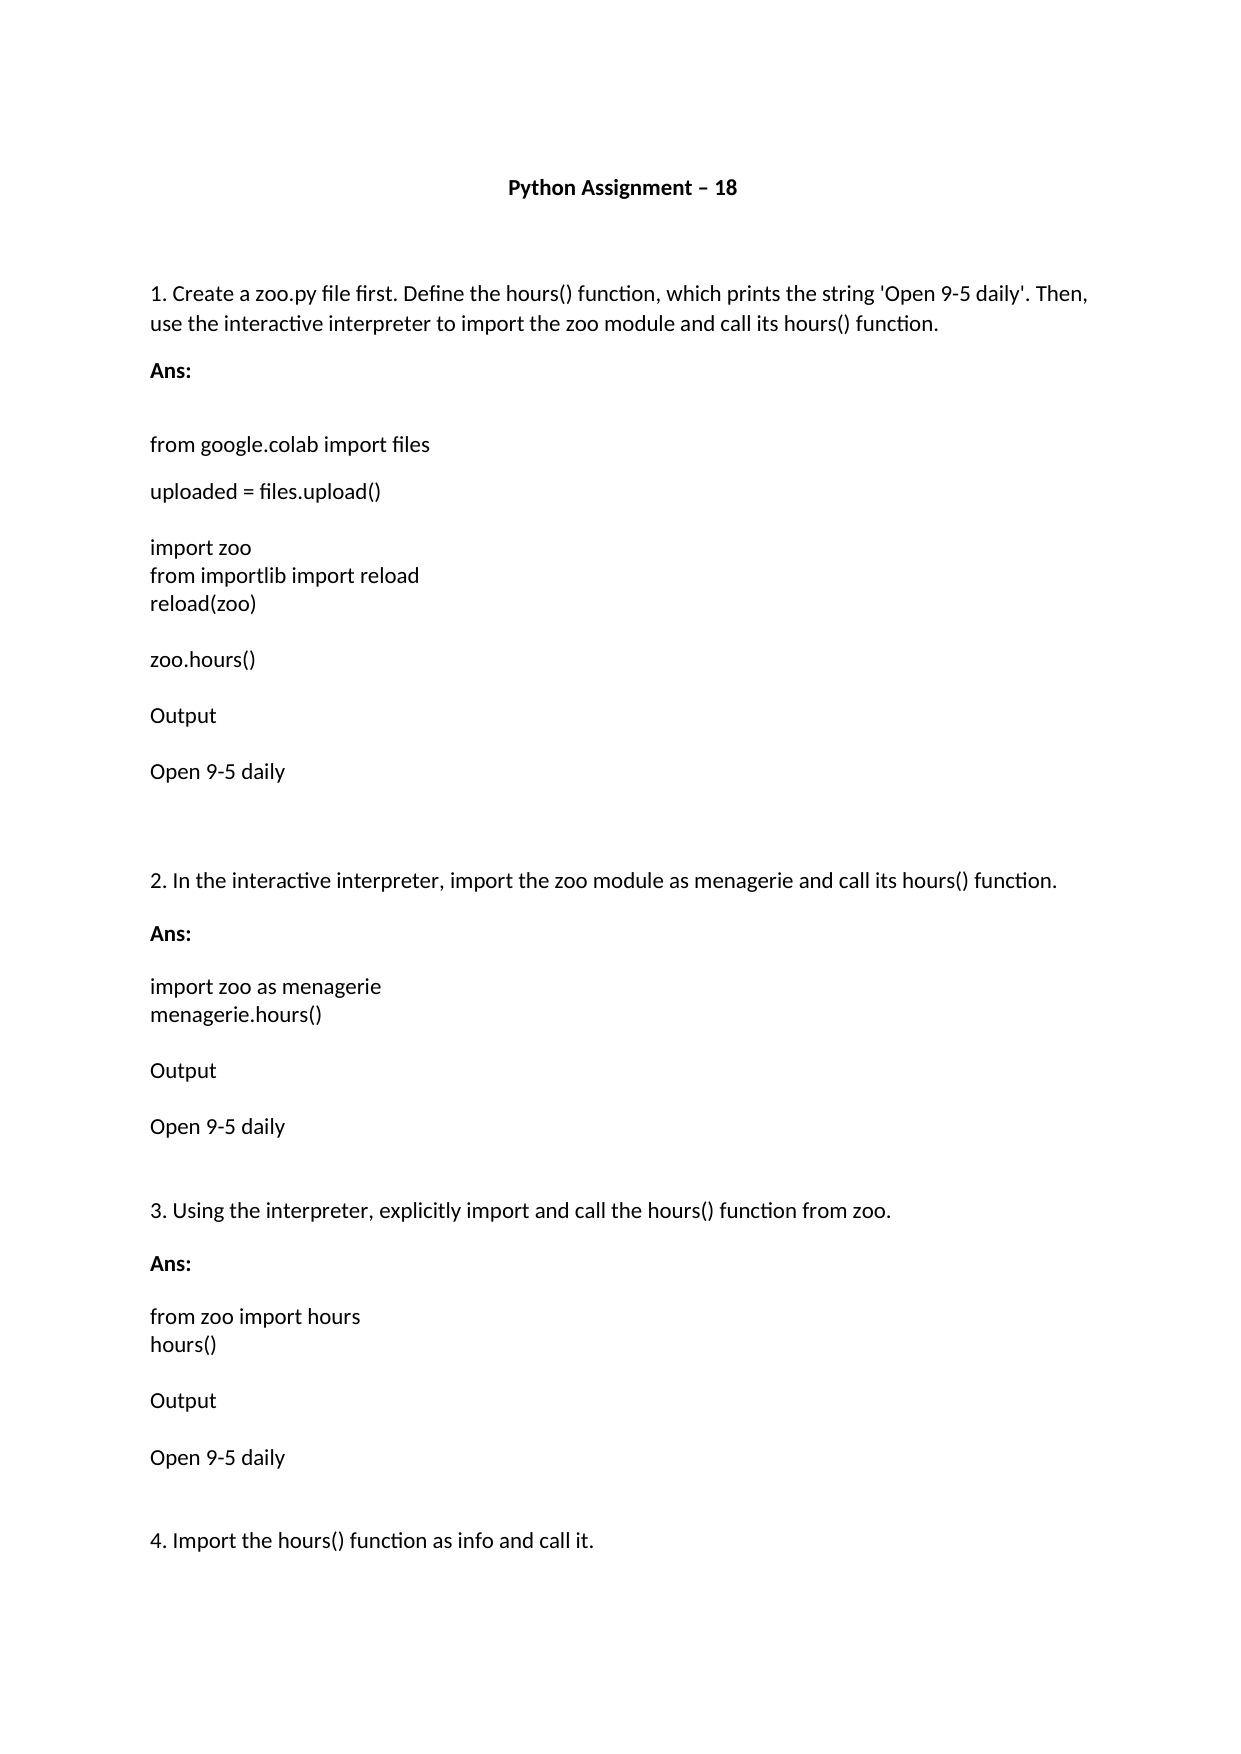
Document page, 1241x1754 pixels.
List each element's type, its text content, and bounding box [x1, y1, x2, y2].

text Output [150, 1387, 1090, 1414]
text Open 9-5 daily [150, 1112, 1090, 1140]
text Ans: [150, 1249, 1090, 1277]
text Python Assignment – 18 [150, 173, 1090, 201]
text 4. Import the hours() function as info and call it. [150, 1527, 1090, 1555]
text uploaded = files.upload() [150, 477, 1090, 505]
text 3. Using the interpreter, explicitly import and call the hours() function from zoo. [150, 1196, 1090, 1224]
text import zoo as menagerie [150, 972, 1090, 1000]
text from importlib import reload [150, 561, 1090, 589]
text from google.colab import files [150, 403, 1090, 458]
text reload(zoo) [150, 589, 1090, 617]
text menagerie.hours() [150, 1000, 1090, 1028]
text from zoo import hours [150, 1302, 1090, 1331]
text Ans: [150, 356, 1090, 384]
text 2. In the interactive interpreter, import the zoo module as menagerie and call its hours() function. [150, 866, 1090, 894]
text Output [150, 701, 1090, 729]
text zoo.hours() [150, 645, 1090, 673]
text hours() [150, 1331, 1090, 1358]
text 1. Create a zoo.py file first. Define the hours() function, which prints the string 'Open 9-5 daily'. Then, use the interactive interpreter to import the zoo module and call its hours() function. [150, 279, 1090, 337]
text Ans: [150, 919, 1090, 947]
text Open 9-5 daily [150, 1443, 1090, 1471]
text Output [150, 1056, 1090, 1084]
text Open 9-5 daily [150, 757, 1090, 785]
text import zoo [150, 533, 1090, 561]
